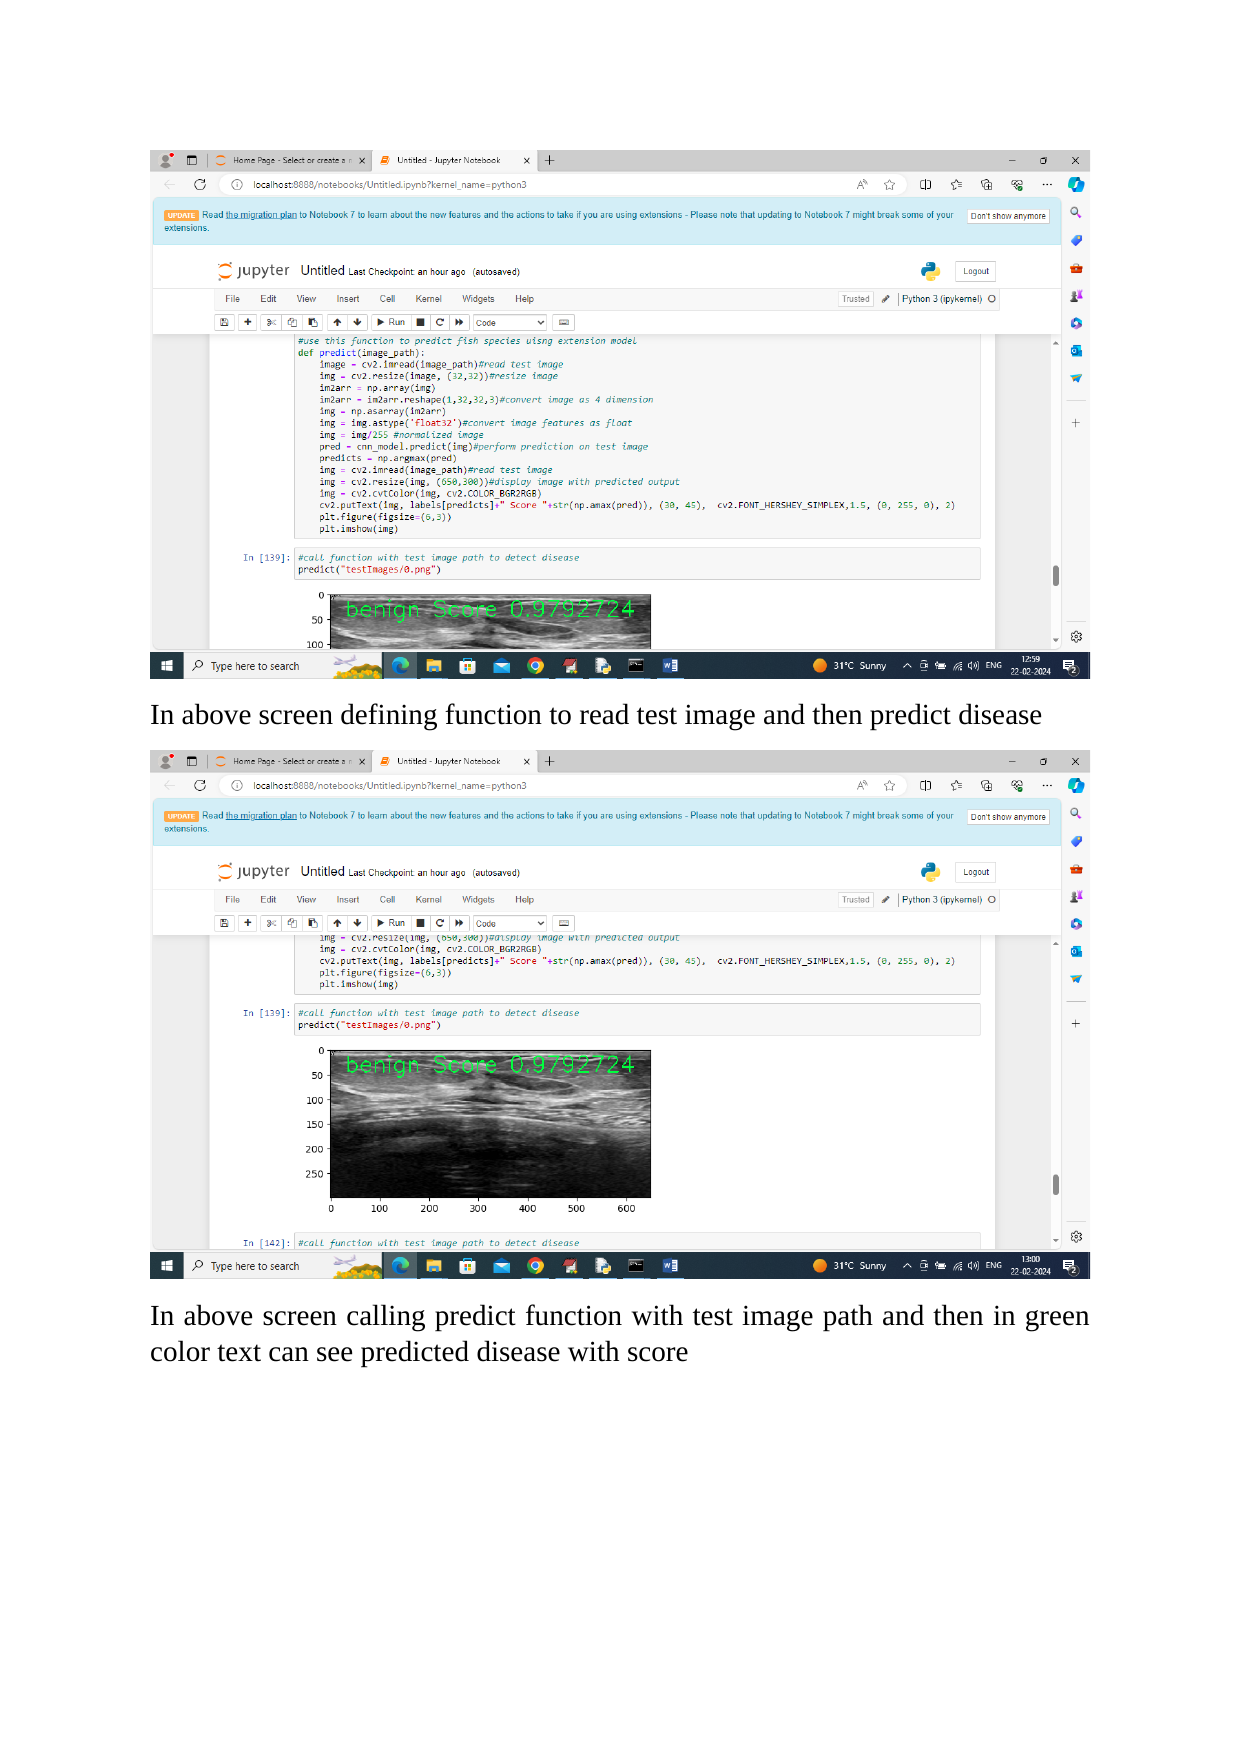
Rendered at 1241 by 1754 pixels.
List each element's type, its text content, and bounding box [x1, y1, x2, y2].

picture [150, 150, 1091, 679]
text In above screen defining function to read test image and then predict disease [150, 697, 1090, 731]
text In above screen calling predict function with test image path and then in green color text can see predicted disease with score [150, 1298, 1090, 1367]
picture [150, 750, 1091, 1279]
